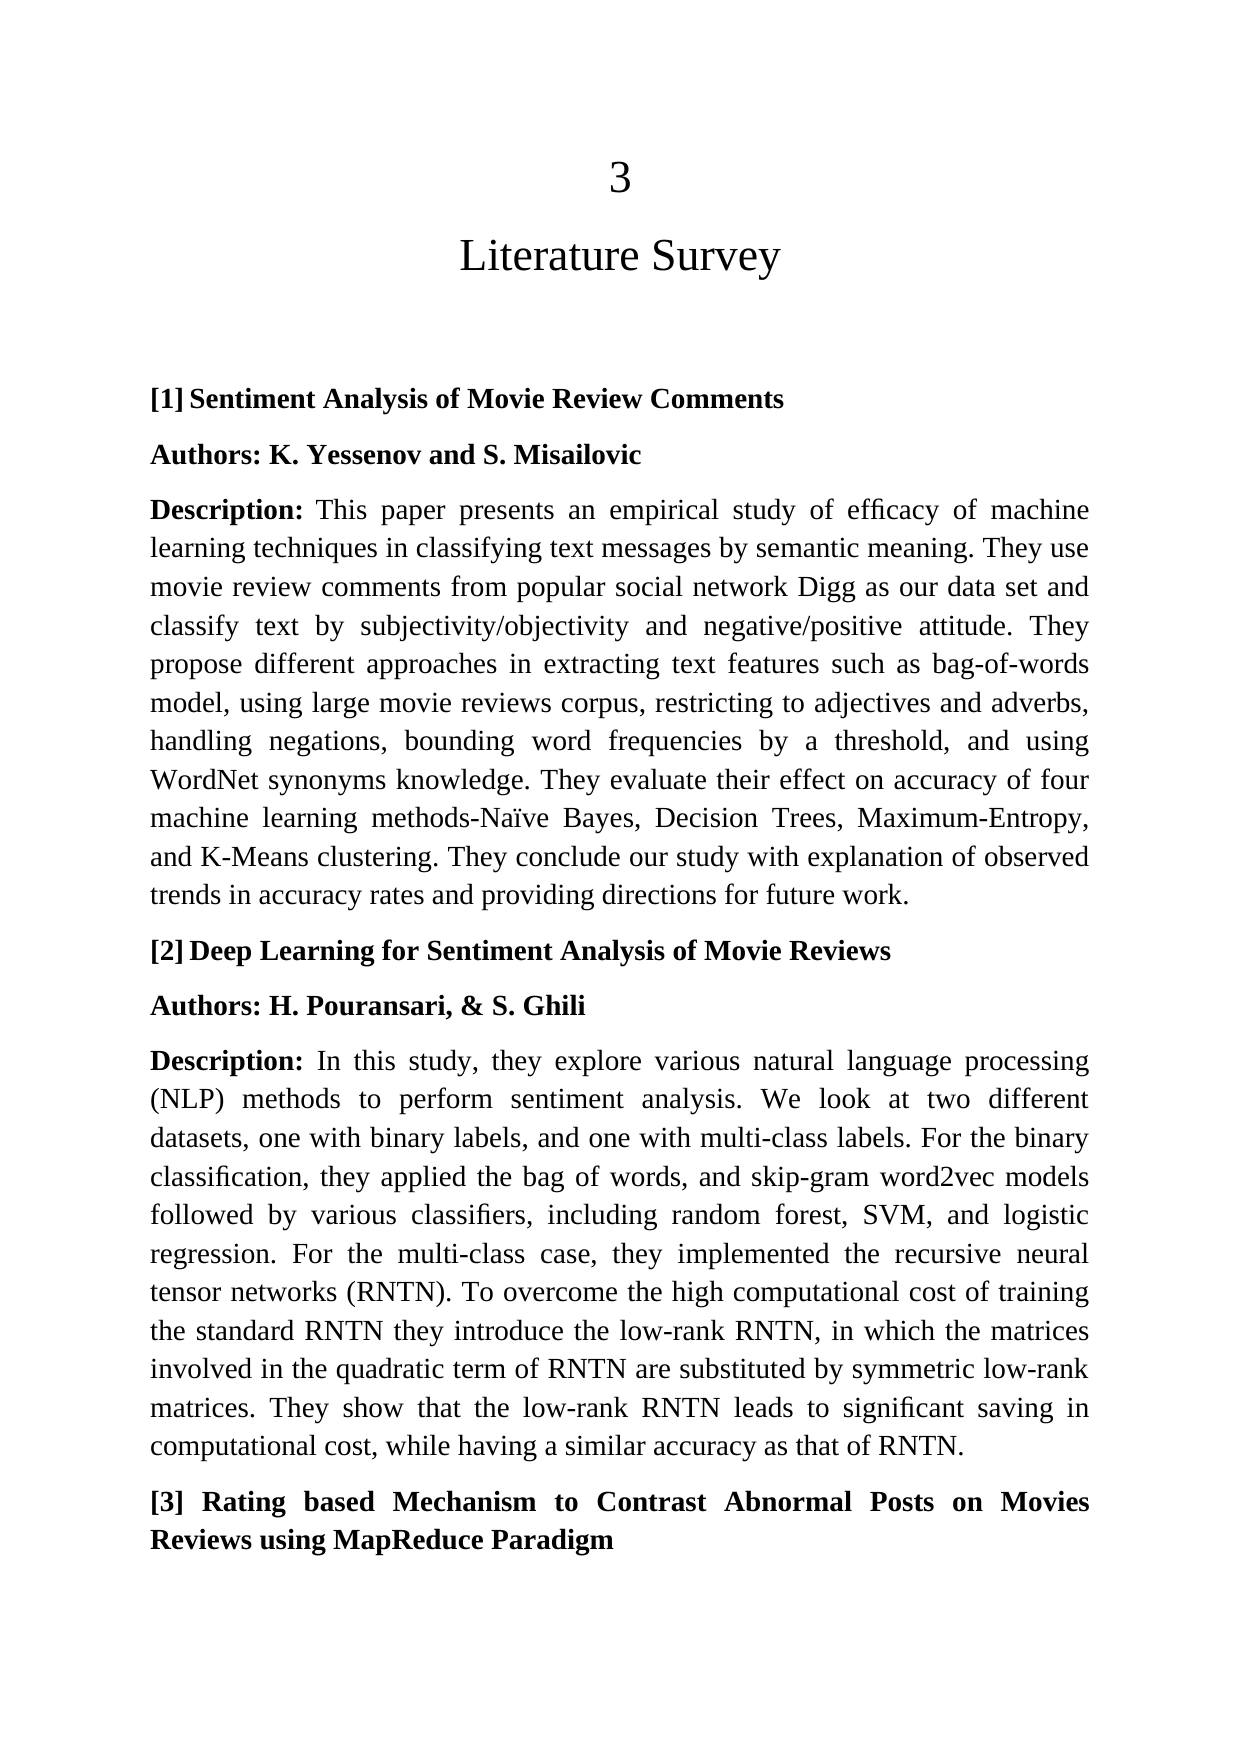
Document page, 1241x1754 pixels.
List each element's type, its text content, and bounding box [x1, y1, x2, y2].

text Description: This paper presents an empirical study of efﬁcacy of machine learning techniques in classifying text messages by semantic meaning. They use movie review comments from popular social network Digg as our data set and classify text by subjectivity/objectivity and negative/positive attitude. They propose different approaches in extracting text features such as bag-of-words model, using large movie reviews corpus, restricting to adjectives and adverbs, handling negations, bounding word frequencies by a threshold, and using WordNet synonyms knowledge. They evaluate their effect on accuracy of four machine learning methods-Naïve Bayes, Decision Trees, Maximum-Entropy, and K-Means clustering. They conclude our study with explanation of observed trends in accuracy rates and providing directions for future work. [150, 492, 1090, 911]
text Authors: K. Yessenov and S. Misailovic [150, 437, 1090, 470]
text Authors: H. Pouransari, & S. Ghili [150, 988, 1090, 1021]
text [3] Rating based Mechanism to Contrast Abnormal Posts on Movies Reviews using MapReduce Paradigm [150, 1484, 1090, 1556]
text 3 [150, 150, 1090, 203]
text [1] Sentiment Analysis of Movie Review Comments [150, 382, 1090, 415]
text [2] Deep Learning for Sentiment Analysis of Movie Reviews [150, 933, 1090, 966]
text Description: In this study, they explore various natural language processing (NLP) methods to perform sentiment analysis. We look at two different datasets, one with binary labels, and one with multi-class labels. For the binary classiﬁcation, they applied the bag of words, and skip-gram word2vec models followed by various classiﬁers, including random forest, SVM, and logistic regression. For the multi-class case, they implemented the recursive neural tensor networks (RNTN). To overcome the high computational cost of training the standard RNTN they introduce the low-rank RNTN, in which the matrices involved in the quadratic term of RNTN are substituted by symmetric low-rank matrices. They show that the low-rank RNTN leads to signiﬁcant saving in computational cost, while having a similar accuracy as that of RNTN. [150, 1043, 1090, 1462]
text Literature Survey [150, 227, 1090, 280]
